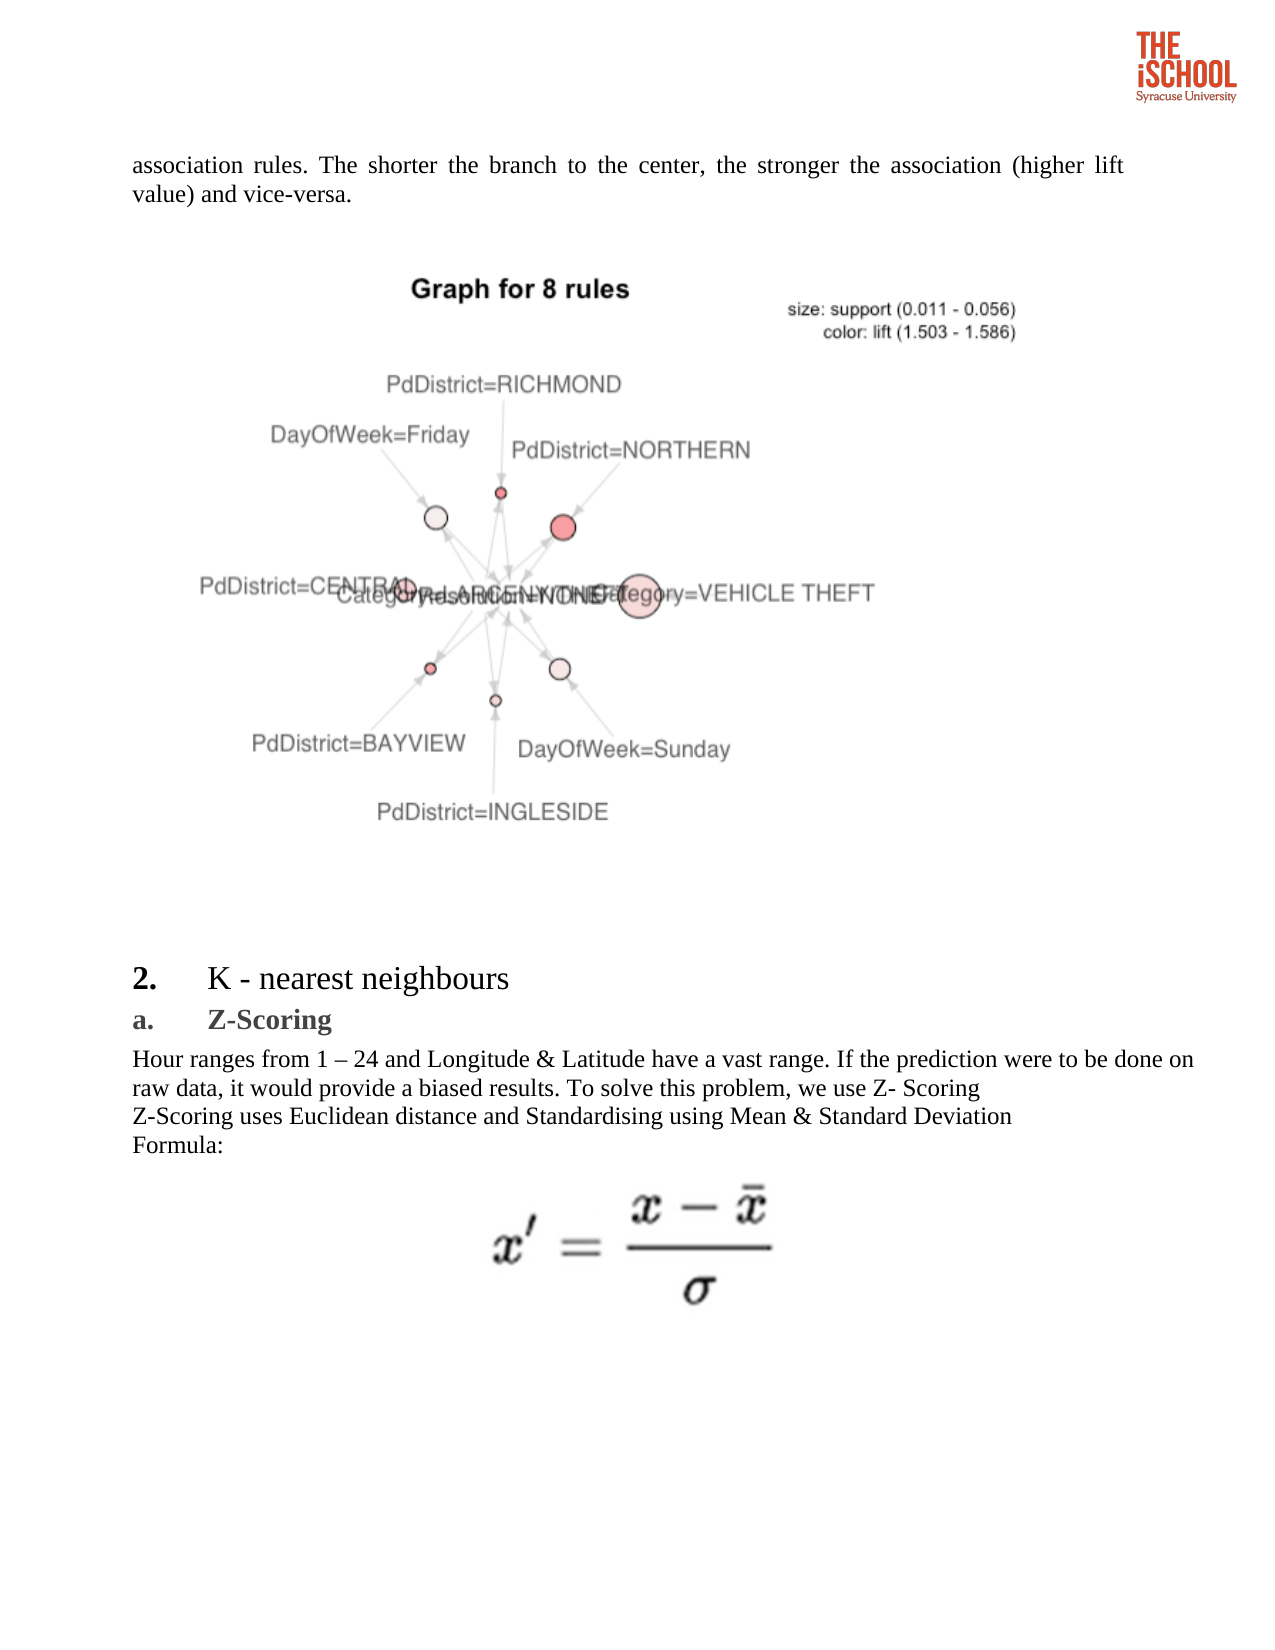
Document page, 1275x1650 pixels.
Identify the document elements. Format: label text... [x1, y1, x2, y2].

text Hour ranges from 1 – 24 and Longitude & Latitude have a vast range. If the prediction were to be done on raw data, it would provide a biased results. To solve this problem, we use Z- Scoring [132, 1044, 1200, 1101]
picture [141, 265, 1117, 863]
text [132, 150, 1125, 207]
subtitle Z-Scoring [132, 1002, 1200, 1036]
picture [475, 1158, 857, 1322]
text Z-Scoring uses Euclidean distance and Standardising using Mean & Standard Deviation [132, 1101, 1200, 1130]
text Formula: [132, 1130, 1200, 1159]
subtitle K - nearest neighbours [132, 958, 1125, 996]
picture [1125, 9, 1247, 128]
